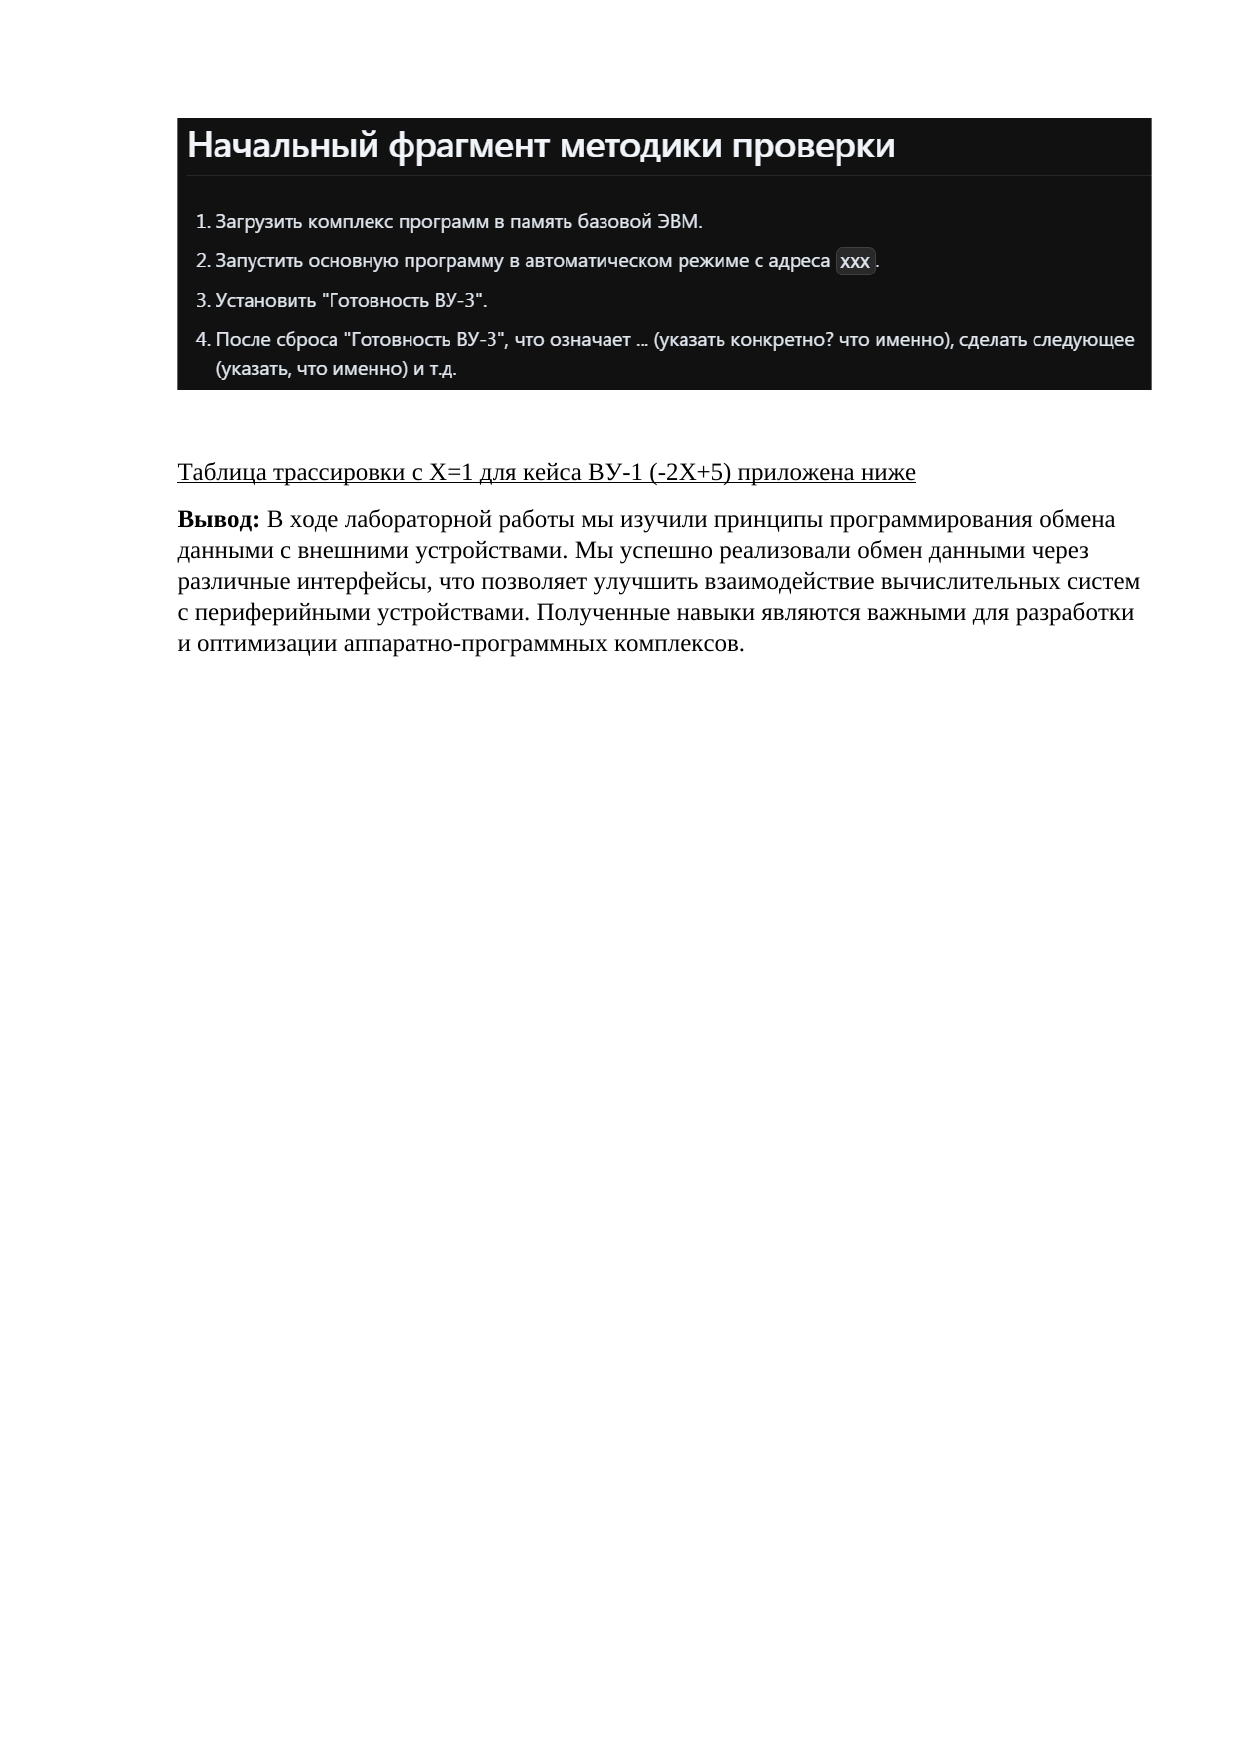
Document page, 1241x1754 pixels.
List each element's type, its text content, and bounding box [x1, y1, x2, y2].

picture [177, 118, 1152, 390]
text Таблица трассировки с X=1 для кейса ВУ-1 (-2X+5) приложена ниже [177, 457, 1152, 485]
text Вывод: В ходе лабораторной работы мы изучили принципы программирования обмена данными с внешними устройствами. Мы успешно реализовали обмен данными через различные интерфейсы, что позволяет улучшить взаимодействие вычислительных систем с периферийными устройствами. Полученные навыки являются важными для разработки и оптимизации аппаратно-программных комплексов. [177, 504, 1152, 657]
